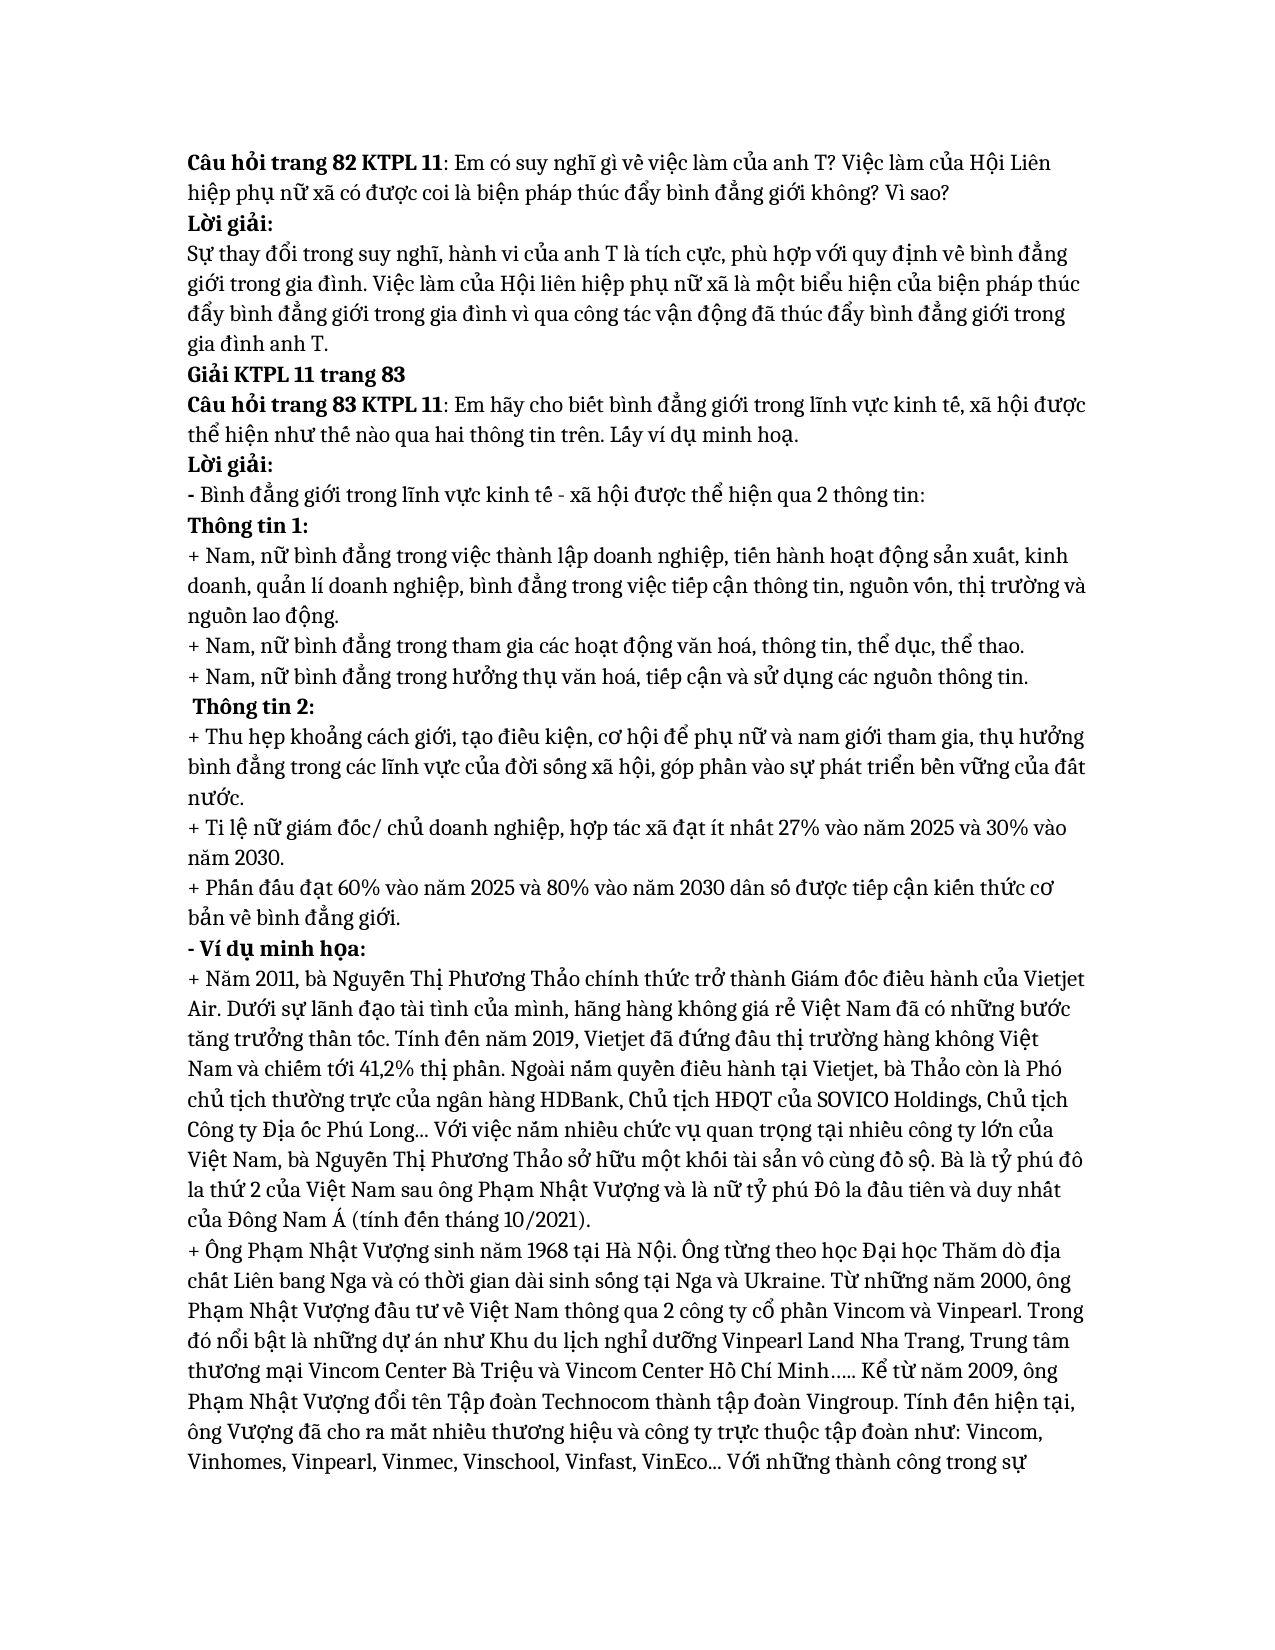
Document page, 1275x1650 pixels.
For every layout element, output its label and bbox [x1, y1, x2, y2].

text [187, 150, 1087, 1475]
